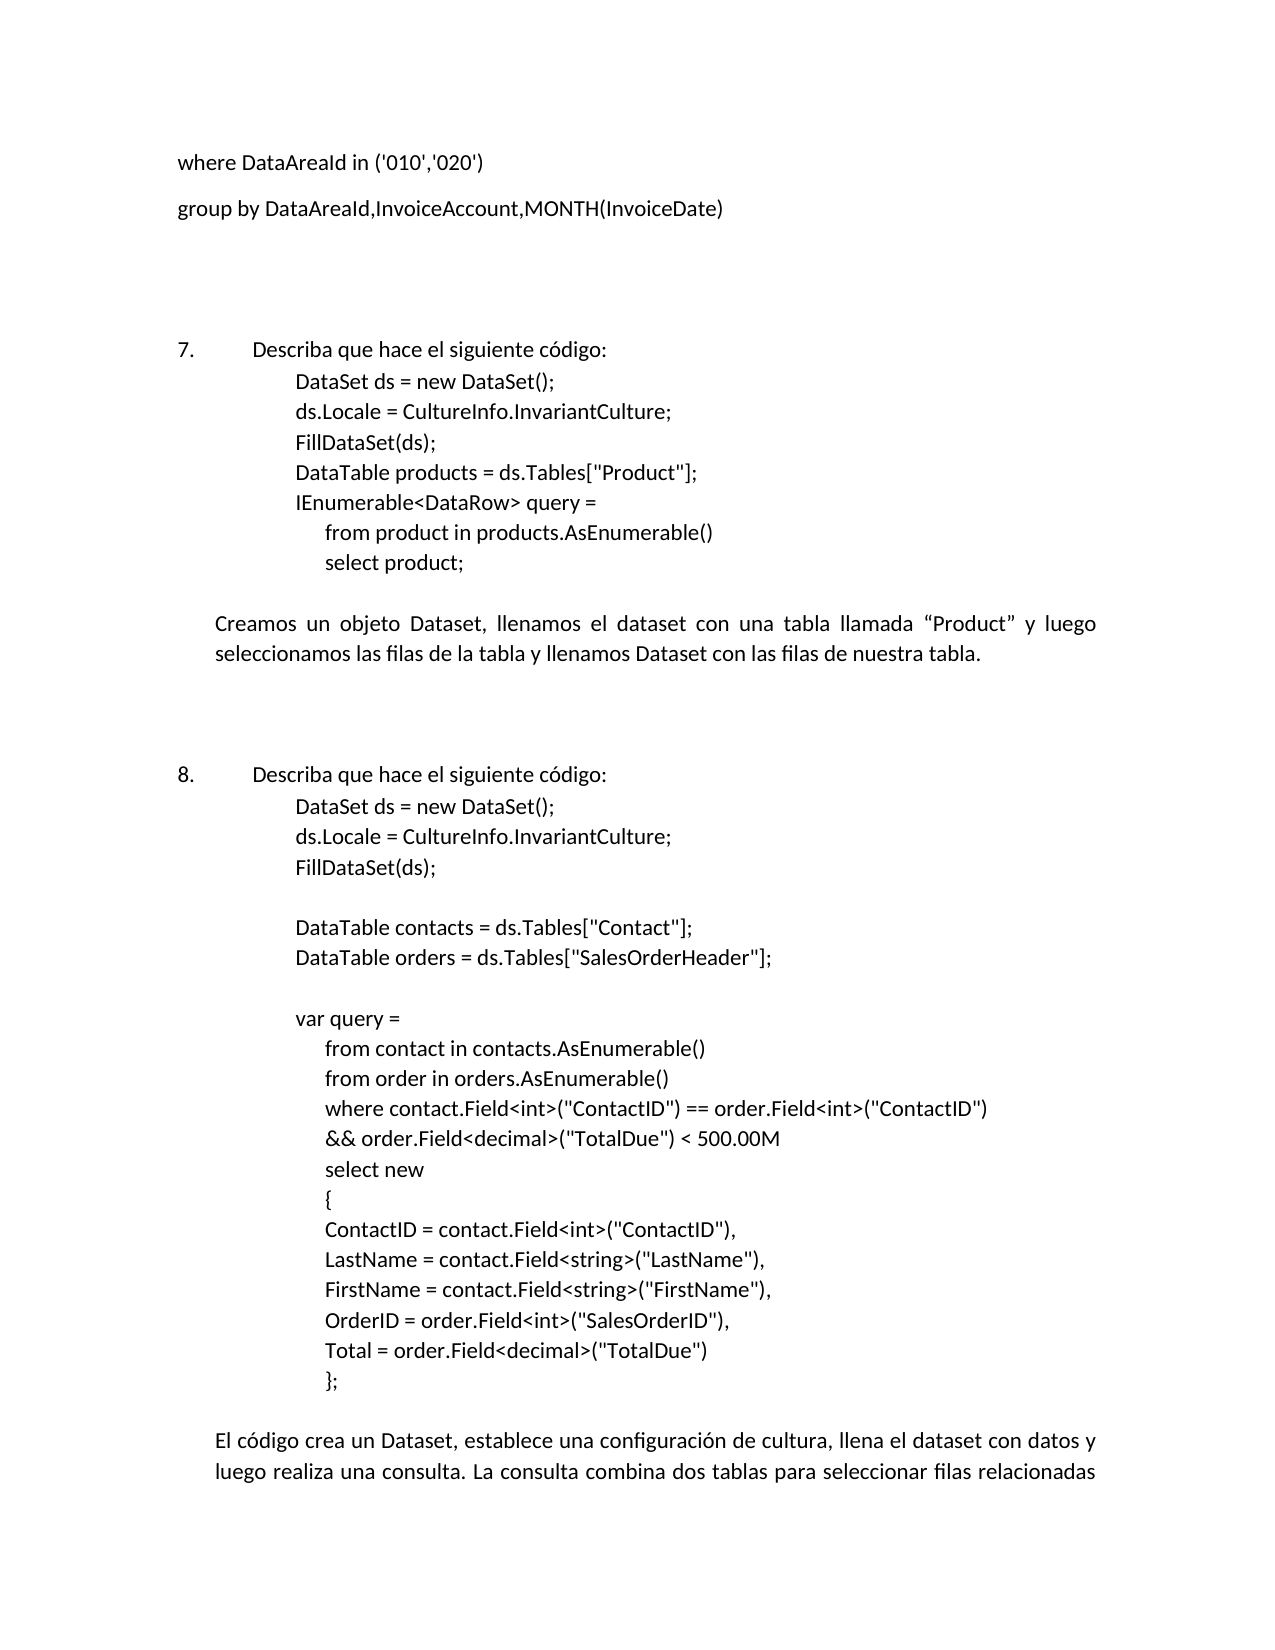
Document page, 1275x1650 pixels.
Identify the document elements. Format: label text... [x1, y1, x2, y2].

list Describa que hace el siguiente código: [177, 760, 1098, 788]
list { [215, 1185, 1098, 1213]
list && order.Field<decimal>("TotalDue") < 500.00M [215, 1124, 1098, 1152]
list DataSet ds = new DataSet(); [259, 367, 1098, 395]
list Describa que hace el siguiente código: [177, 335, 1098, 363]
list DataTable products = ds.Tables["Product"]; [259, 458, 1098, 486]
list from contact in contacts.AsEnumerable() [215, 1034, 1098, 1062]
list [215, 1427, 1098, 1485]
list FillDataSet(ds); [259, 428, 1098, 456]
list ContactID = contact.Field<int>("ContactID"), [215, 1215, 1098, 1243]
list FirstName = contact.Field<string>("FirstName"), [215, 1276, 1098, 1303]
list OrderID = order.Field<int>("SalesOrderID"), [215, 1306, 1098, 1334]
list from product in products.AsEnumerable() [215, 518, 1098, 546]
list select new [215, 1155, 1098, 1183]
list var query = [259, 1004, 1098, 1032]
list IEnumerable<DataRow> query = [259, 488, 1098, 516]
list Total = order.Field<decimal>("TotalDue") [215, 1336, 1098, 1364]
list Creamos un objeto Dataset, llenamos el dataset con una tabla llamada “Product” y luego seleccionamos las filas de la tabla y llenamos Dataset con las filas de nuestra tabla. [215, 609, 1098, 667]
list DataSet ds = new DataSet(); [259, 792, 1098, 820]
text where DataAreaId in ('010','020') [177, 148, 1098, 176]
list select product; [215, 548, 1098, 577]
list DataTable contacts = ds.Tables["Contact"]; [259, 913, 1098, 941]
text group by DataAreaId,InvoiceAccount,MONTH(InvoiceDate) [177, 194, 1098, 222]
list LastName = contact.Field<string>("LastName"), [215, 1245, 1098, 1273]
list ds.Locale = CultureInfo.InvariantCulture; [259, 397, 1098, 426]
list }; [215, 1366, 1098, 1394]
list ds.Locale = CultureInfo.InvariantCulture; [259, 822, 1098, 850]
list where contact.Field<int>("ContactID") == order.Field<int>("ContactID") [215, 1094, 1098, 1122]
list DataTable orders = ds.Tables["SalesOrderHeader"]; [259, 943, 1098, 971]
list from order in orders.AsEnumerable() [215, 1064, 1098, 1092]
list FillDataSet(ds); [259, 853, 1098, 881]
